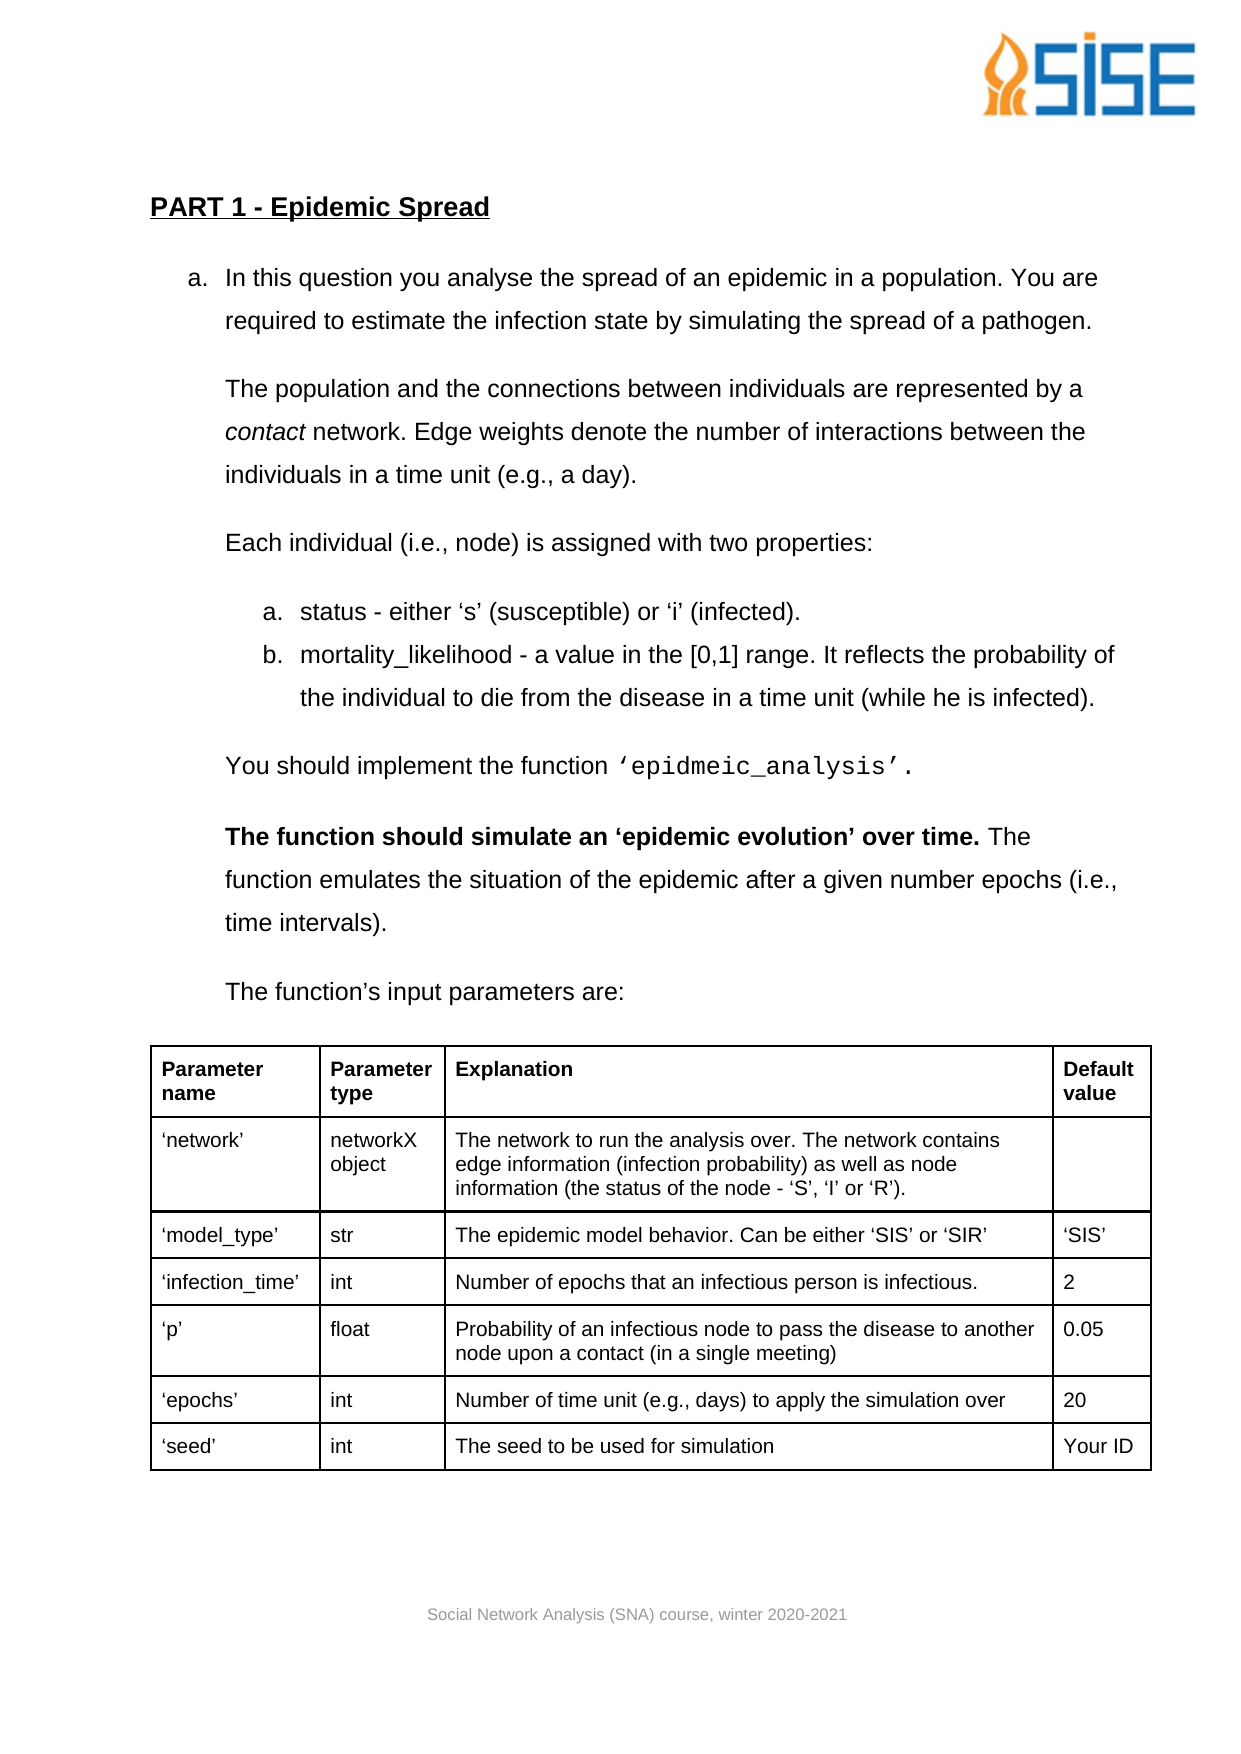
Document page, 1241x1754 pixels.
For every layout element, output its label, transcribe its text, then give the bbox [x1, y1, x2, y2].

table_cell ‘network’ [152, 1118, 319, 1210]
table_cell str [321, 1213, 444, 1257]
text The function should simulate an ‘epidemic evolution’ over time. The function emulates the situation of the epidemic after a given number epochs (i.e., time intervals). [225, 822, 1124, 937]
text The function’s input parameters are: [150, 977, 1124, 1005]
list status - either ‘s’ (susceptible) or ‘i’ (infected). [262, 596, 1124, 625]
table_cell The seed to be used for simulation [446, 1424, 1052, 1469]
table_header Default value [1054, 1047, 1150, 1116]
table_cell int [321, 1259, 444, 1304]
table_cell ‘p’ [152, 1306, 319, 1375]
table_cell ‘SIS’ [1054, 1213, 1150, 1257]
table_cell float [321, 1306, 444, 1375]
table_cell 2 [1054, 1259, 1150, 1304]
table_cell Probability of an infectious node to pass the disease to another node upon a contact (in a single meeting) [446, 1306, 1052, 1375]
text You should implement the function ‘epidmeic_analysis’. [225, 751, 1124, 782]
table_cell ‘seed’ [152, 1424, 319, 1469]
table_cell The epidemic model behavior. Can be either ‘SIS’ or ‘SIR’ [446, 1213, 1052, 1257]
picture [975, 29, 1200, 121]
table_header Explanation [446, 1047, 1052, 1116]
table_cell Number of time unit (e.g., days) to apply the simulation over [446, 1377, 1052, 1422]
list mortality_likelihood - a value in the [0,1] range. It reflects the probability of the individual to die from the disease in a time unit (while he is infected). [262, 639, 1124, 711]
list In this question you analyse the spread of an epidemic in a population. You are required to estimate the infection state by simulating the spread of a pathogen. [187, 263, 1124, 334]
table_header Parameter type [321, 1047, 444, 1116]
table_cell Your ID [1054, 1424, 1150, 1469]
text Each individual (i.e., node) is assigned with two properties: [225, 528, 1124, 557]
table_header Parameter name [152, 1047, 319, 1116]
text The population and the connections between individuals are represented by a contact network. Edge weights denote the number of interactions between the individuals in a time unit (e.g., a day). [225, 374, 1124, 489]
table_cell The network to run the analysis over. The network contains edge information (infection probability) as well as node information (the status of the node - ‘S’, ‘I’ or ‘R’). [446, 1118, 1052, 1210]
table_cell [1054, 1118, 1150, 1210]
table_cell 20 [1054, 1377, 1150, 1422]
table_cell networkX object [321, 1118, 444, 1210]
table_cell Number of epochs that an infectious person is infectious. [446, 1259, 1052, 1304]
table_cell ‘model_type’ [152, 1213, 319, 1257]
table_cell int [321, 1424, 444, 1469]
table_cell 0.05 [1054, 1306, 1150, 1375]
table_cell ‘infection_time’ [152, 1259, 319, 1304]
table_cell int [321, 1377, 444, 1422]
text PART 1 - Epidemic Spread [150, 191, 1124, 222]
table_cell ‘epochs’ [152, 1377, 319, 1422]
